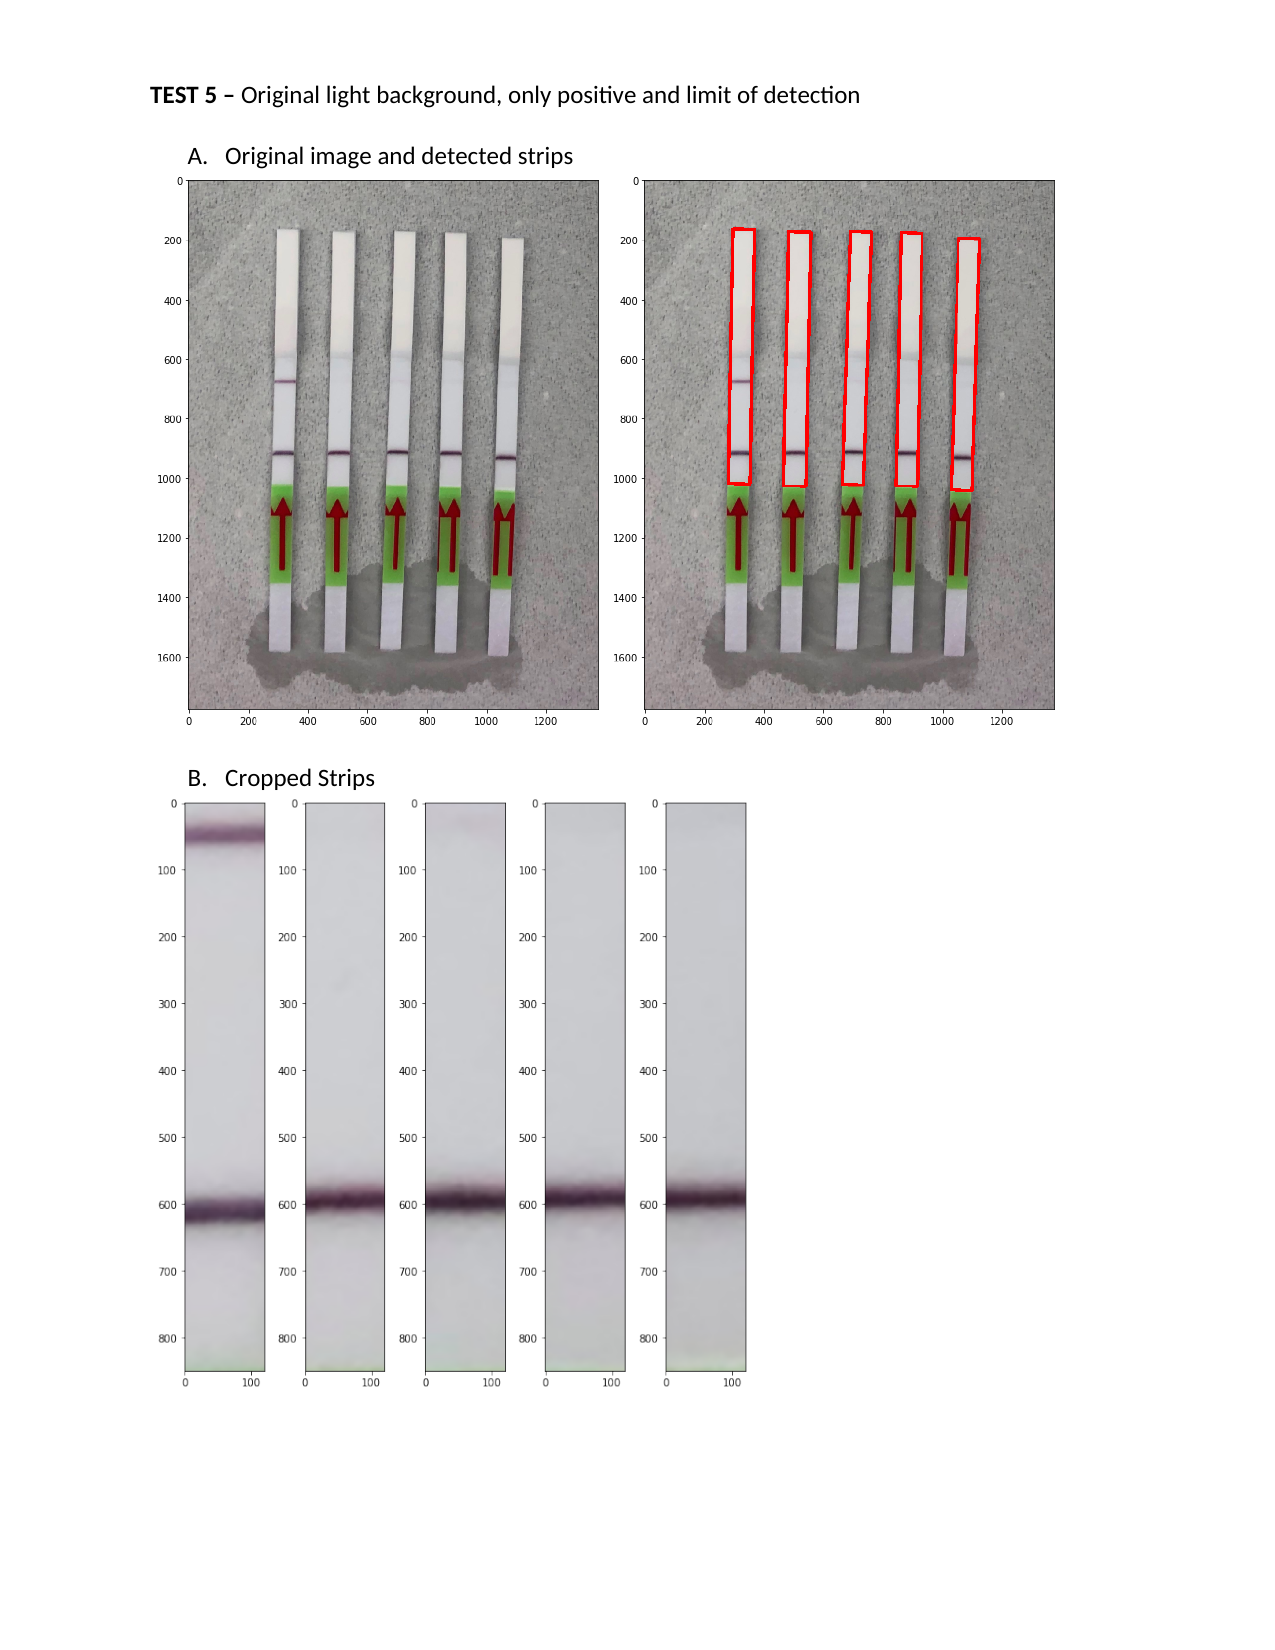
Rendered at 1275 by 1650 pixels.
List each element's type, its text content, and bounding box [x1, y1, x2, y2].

text TEST 5 – Original light background, only positive and limit of detection [150, 79, 1125, 109]
picture [150, 170, 1063, 732]
list Original image and detected strips [187, 140, 1125, 170]
picture [150, 792, 756, 1396]
list Cropped Strips [187, 762, 1125, 793]
